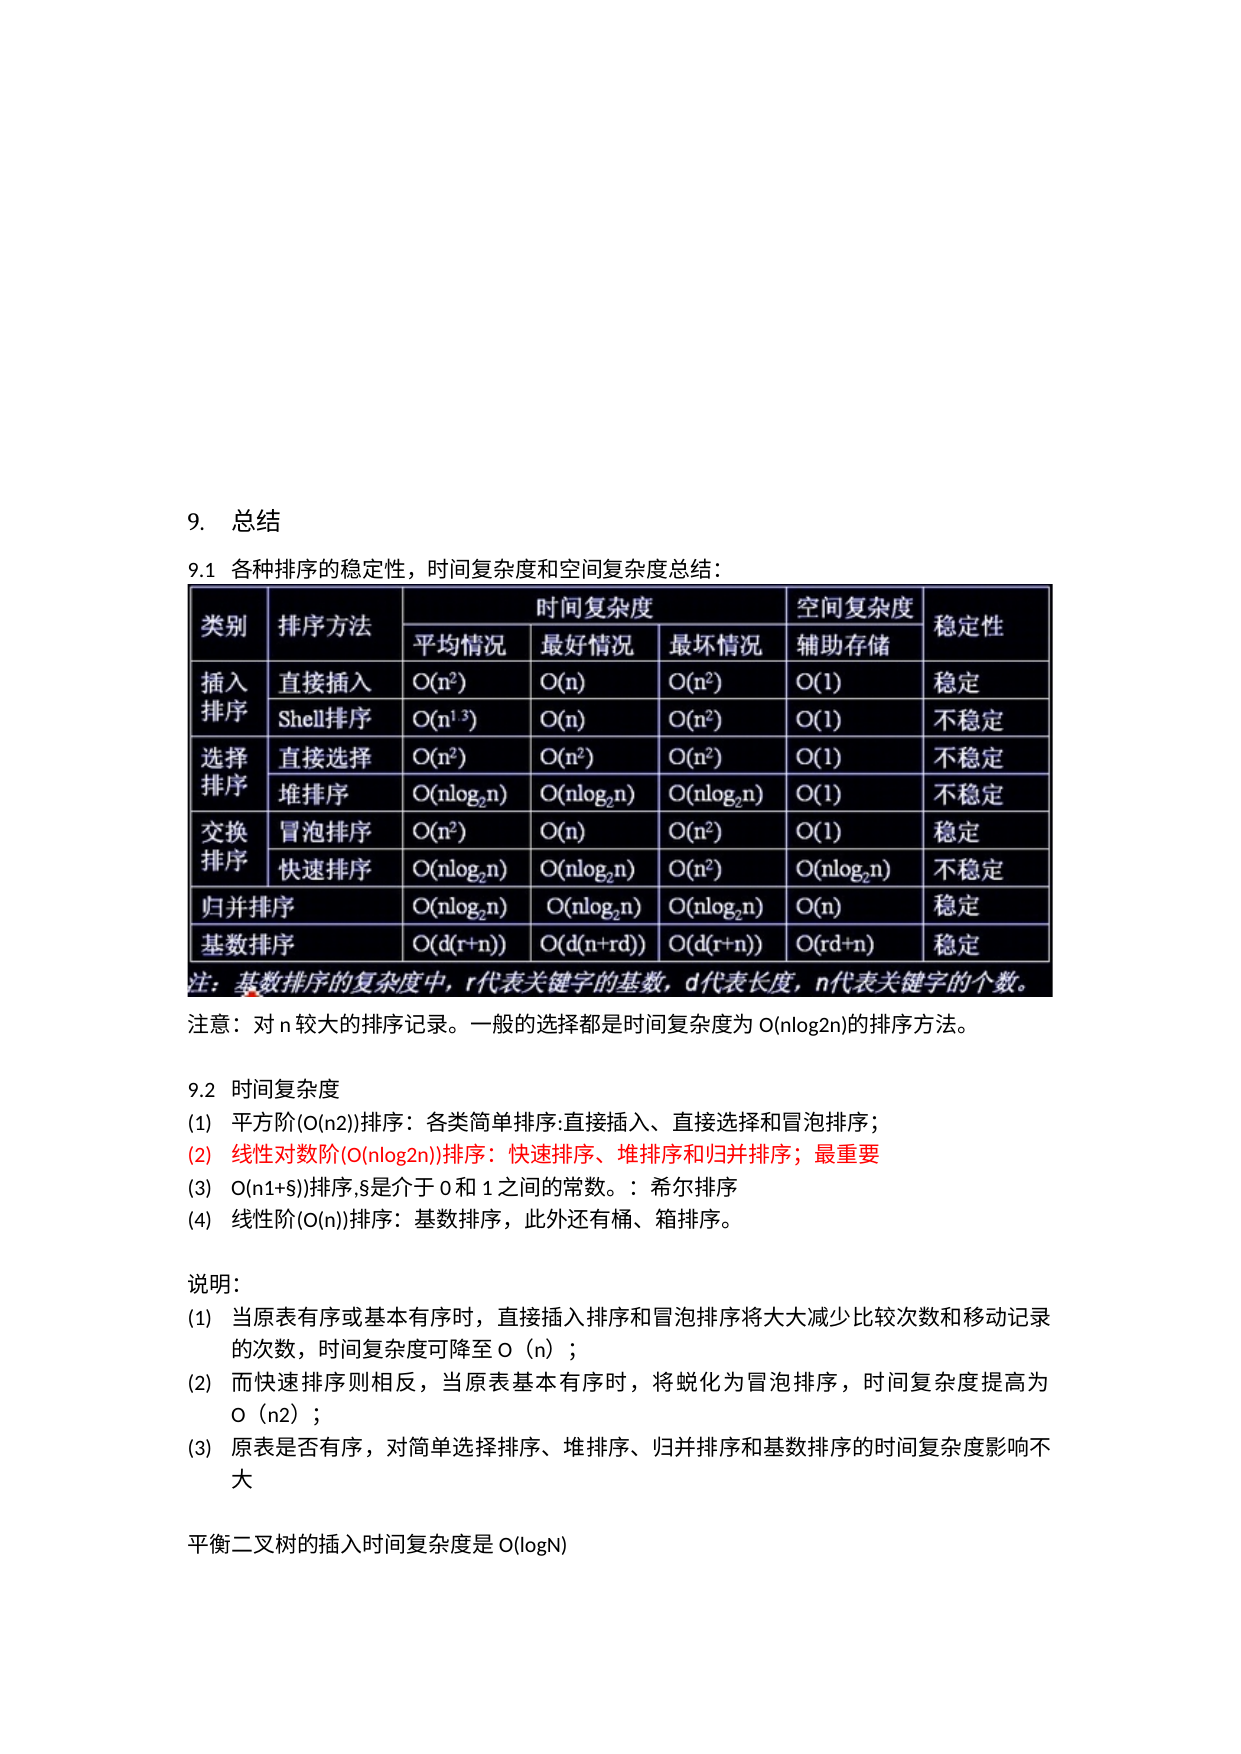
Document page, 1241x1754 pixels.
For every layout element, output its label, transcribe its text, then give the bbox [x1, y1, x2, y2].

text 注意：对n较大的排序记录。一般的选择都是时间复杂度为O(nlog2n)的排序方法。 [187, 1007, 1053, 1039]
text (4) 线性阶(O(n))排序：基数排序，此外还有桶、箱排序。 [187, 1202, 1053, 1234]
text (3) O(n1+§))排序,§是介于0和1之间的常数。：希尔排序 [187, 1169, 1053, 1202]
text 9.1 各种排序的稳定性，时间复杂度和空间复杂度总结： [187, 552, 1053, 584]
text 9.2 时间复杂度 [187, 1072, 1053, 1104]
text (3) 原表是否有序，对简单选择排序、堆排序、归并排序和基数排序的时间复杂度影响不大 [187, 1429, 1053, 1494]
picture [187, 584, 1053, 997]
text 说明： [187, 1267, 1053, 1299]
subtitle 9. 总结 [187, 487, 1053, 552]
text (2) 而快速排序则相反，当原表基本有序时，将蜕化为冒泡排序，时间复杂度提高为O（n2）； [187, 1364, 1053, 1429]
text (1) 当原表有序或基本有序时，直接插入排序和冒泡排序将大大减少比较次数和移动记录的次数，时间复杂度可降至O（n）； [187, 1299, 1053, 1364]
text (2) 线性对数阶(O(nlog2n))排序：快速排序、堆排序和归并排序；最重要 [187, 1137, 1053, 1169]
text 平衡二叉树的插入时间复杂度是 O(logN) [187, 1527, 1053, 1559]
text (1) 平方阶(O(n2))排序：各类简单排序:直接插入、直接选择和冒泡排序； [187, 1104, 1053, 1137]
